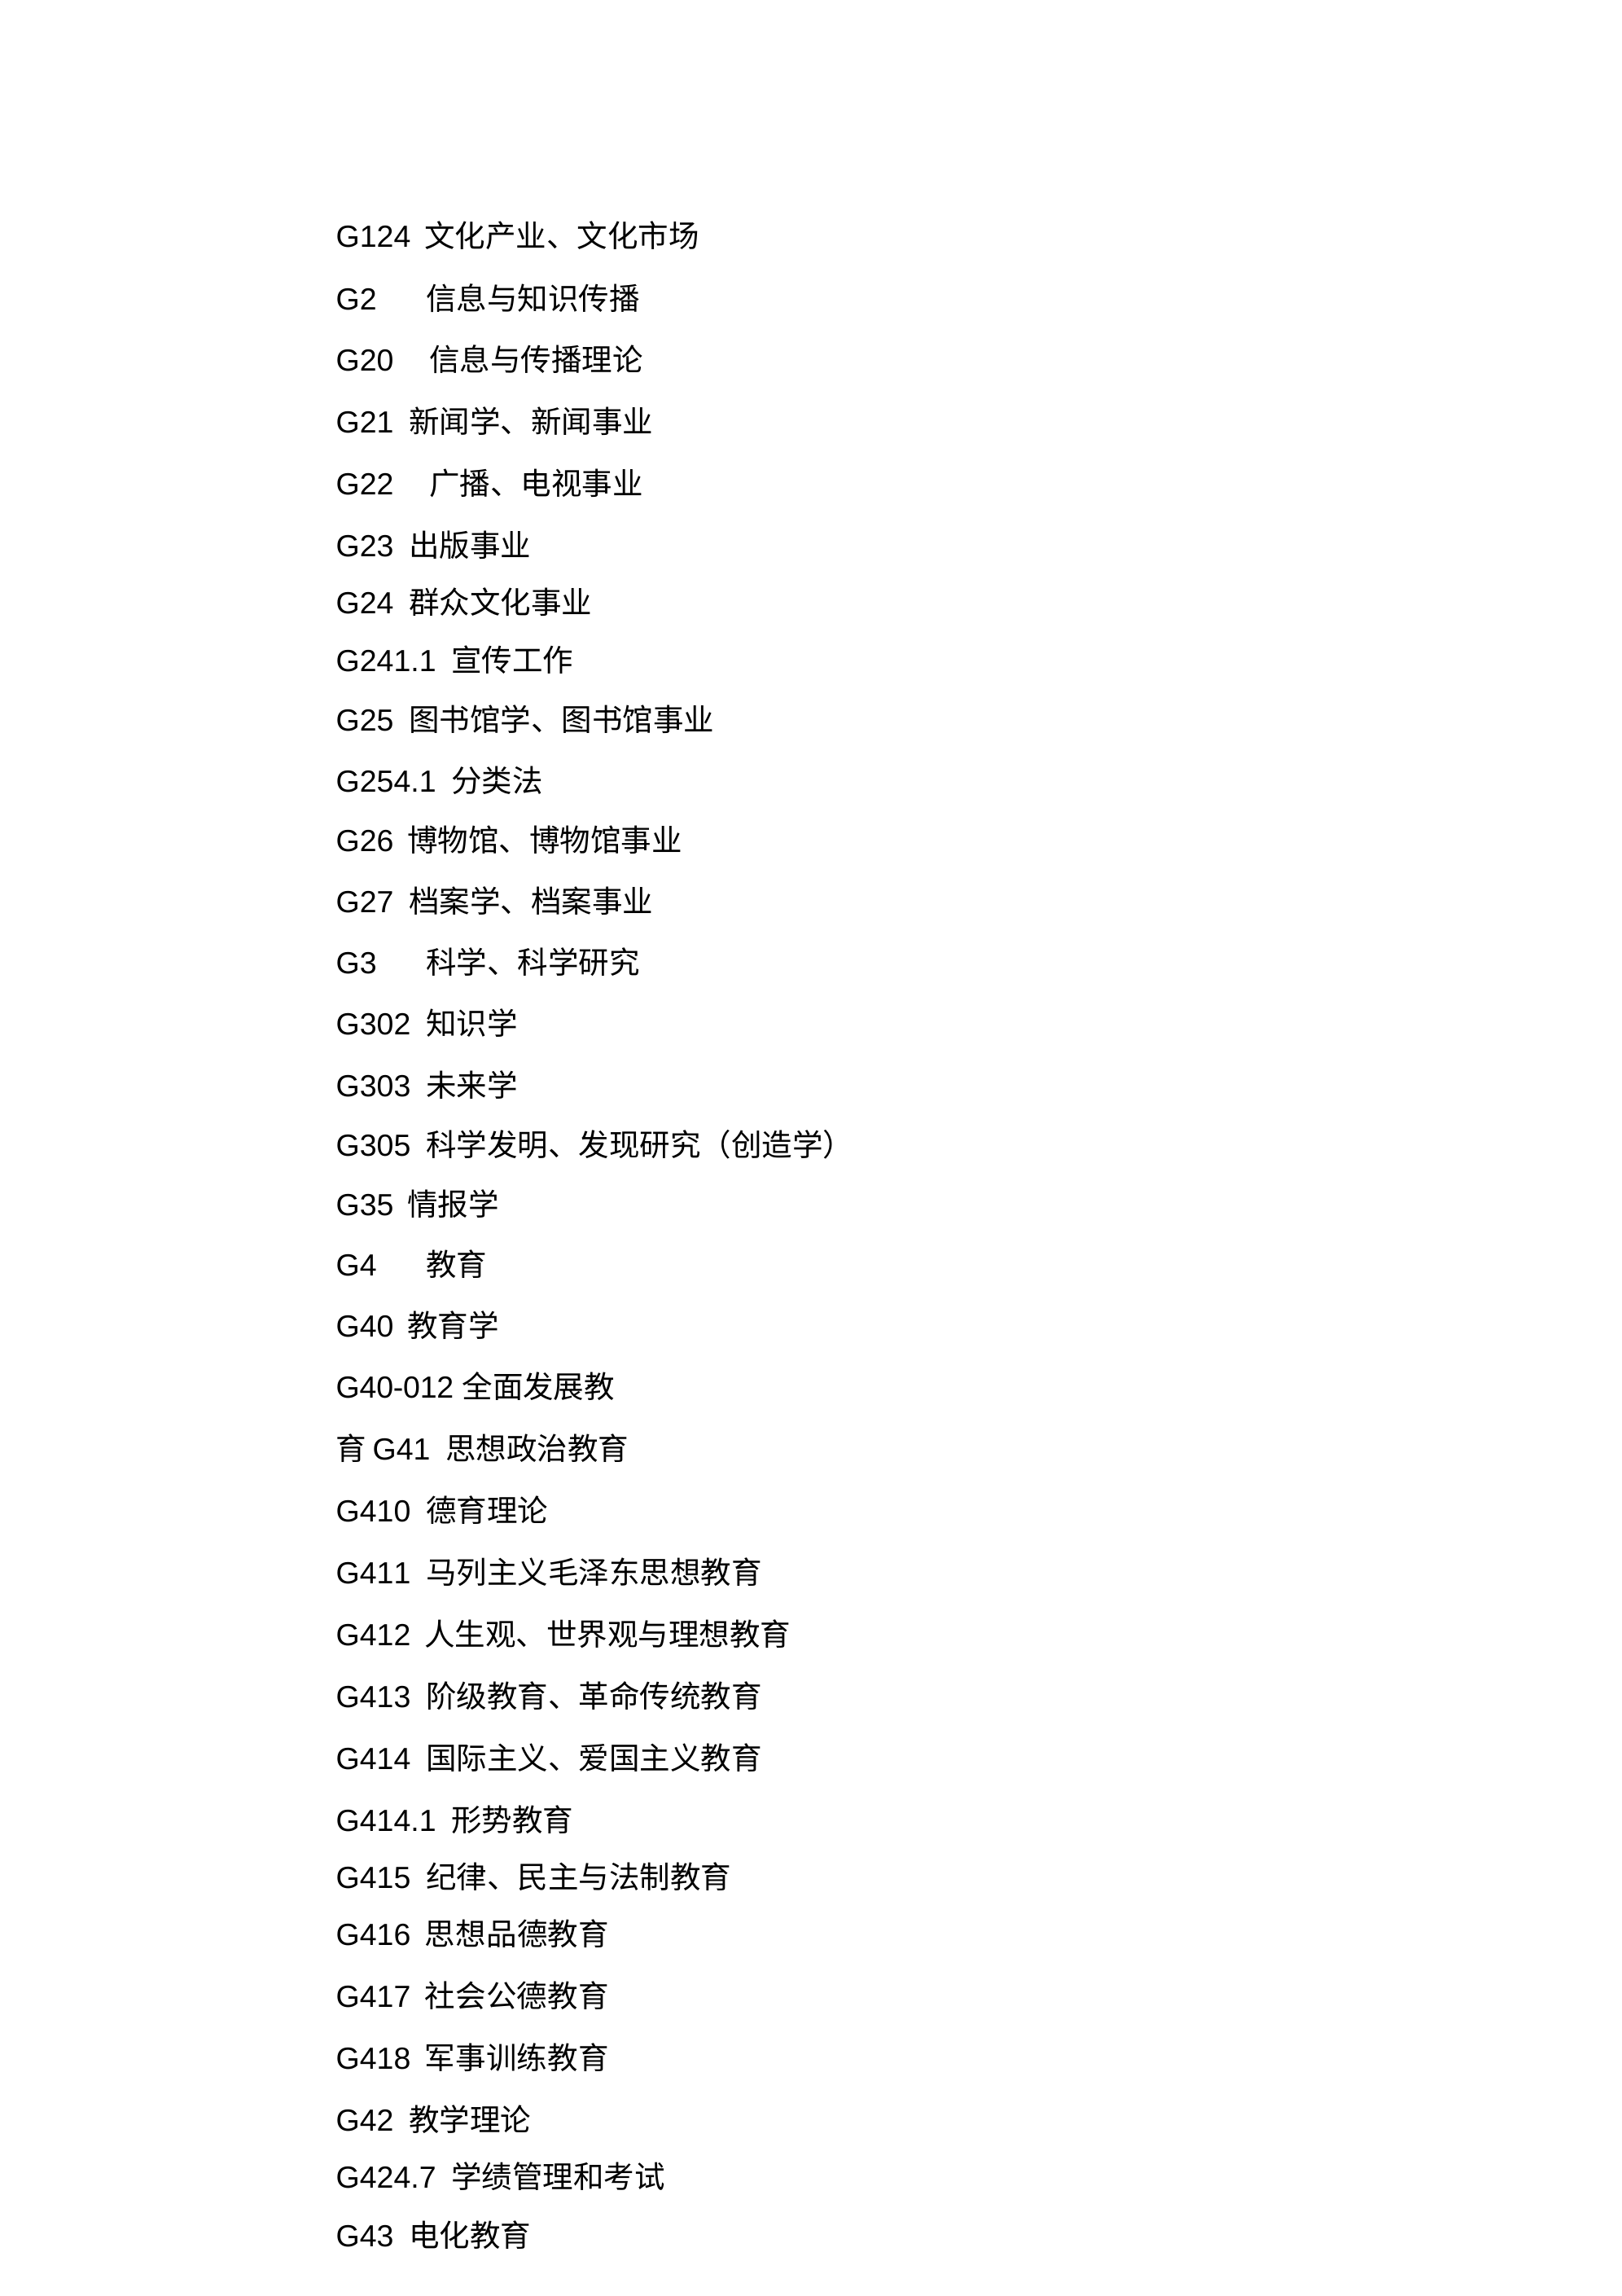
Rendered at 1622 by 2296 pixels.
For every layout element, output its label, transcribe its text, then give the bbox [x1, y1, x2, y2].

text G305 科学发明、发现研究（创造学） [335, 1121, 1394, 1165]
text G26 博物馆、博物馆事业G27 档案学、档案事业G3 科学、科学研究G302 知识学 [335, 816, 684, 1043]
text G24 群众文化事业 [335, 583, 1394, 621]
text G254.1 分类法 [335, 757, 1394, 801]
text G411 马列主义毛泽东思想教育G412 人生观、世界观与理想教育G413 阶级教育、革命传统教育G414 国际主义、爱国主义教育G414.1 形势教育 [335, 1548, 792, 1840]
text G415 纪律、民主与法制教育 [335, 1857, 1394, 1895]
text G25 图书馆学、图书馆事业 [335, 696, 1394, 740]
text G35 情报学G4 教育G40 教育学 [335, 1179, 501, 1346]
text G124 文化产业、文化市场G2 信息与知识传播 G20 信息与传播理论G21 新闻学、新闻事业G22 广播、电视事业G23 出版事业 [335, 212, 701, 565]
text G424.7 学绩管理和考试 [335, 2157, 1394, 2196]
text G241.1 宣传工作 [335, 636, 1394, 680]
text G43 电化教育 [335, 2211, 1394, 2255]
text G416 思想品德教育G417 社会公德教育G418 军事训练教育G42 教学理论 [335, 1909, 609, 2140]
text G40-012 全面发展教育G41 思想政治教育G410 德育理论 [335, 1363, 645, 1530]
text G303 未来学 [335, 1061, 1394, 1105]
